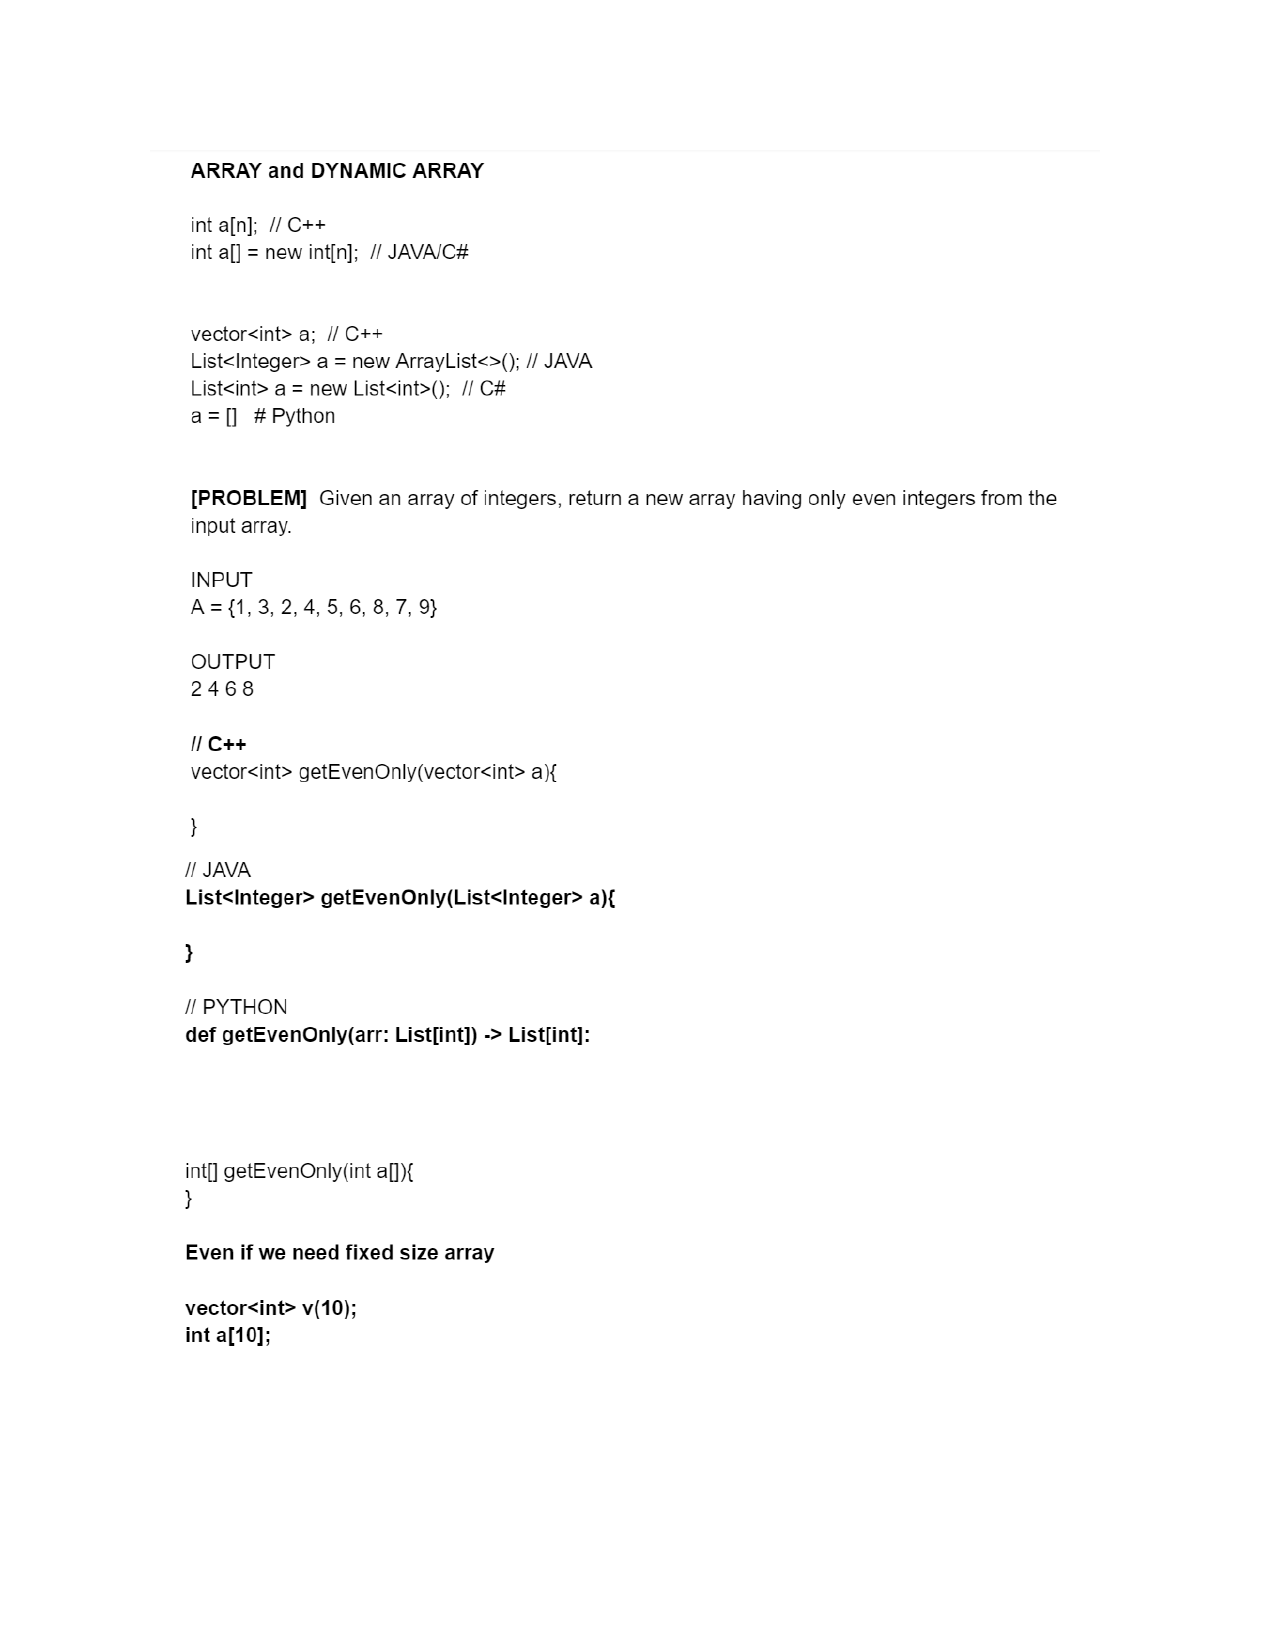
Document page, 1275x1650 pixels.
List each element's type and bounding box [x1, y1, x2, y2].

picture [150, 150, 1100, 1366]
